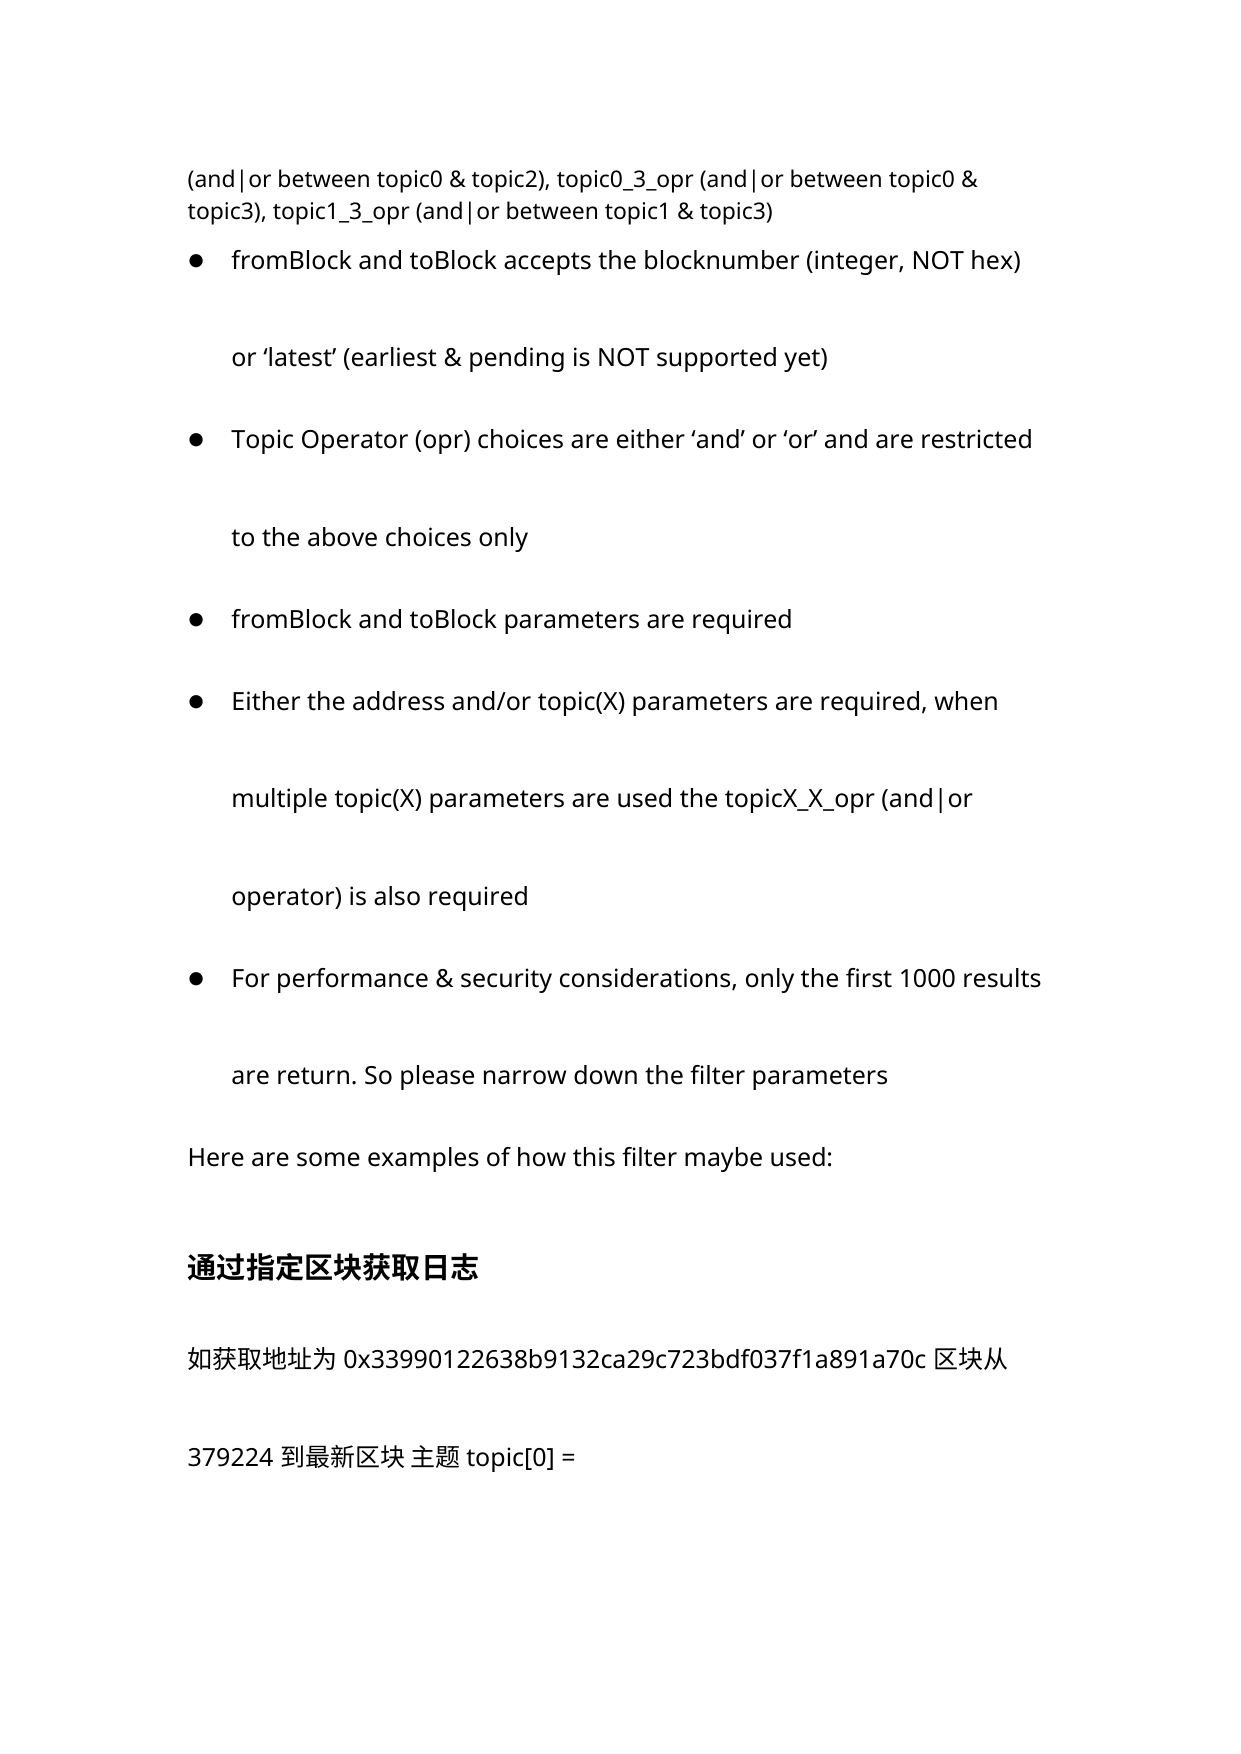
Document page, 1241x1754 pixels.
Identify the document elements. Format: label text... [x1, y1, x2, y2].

list Topic Operator (opr) choices are either ‘and’ or ‘or’ and are restricted to the above choices only [187, 406, 1053, 569]
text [187, 162, 1053, 227]
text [187, 1326, 1053, 1488]
text Here are some examples of how this filter maybe used: [187, 1124, 1053, 1189]
list For performance & security considerations, only the first 1000 results are return. So please narrow down the filter parameters [187, 945, 1053, 1107]
text 通过指定区块获取日志 [187, 1233, 1053, 1298]
list fromBlock and toBlock parameters are required [187, 586, 1053, 651]
list Either the address and/or topic(X) parameters are required, when multiple topic(X) parameters are used the topicX_X_opr (and|or operator) is also required [187, 668, 1053, 928]
list fromBlock and toBlock accepts the blocknumber (integer, NOT hex) or ‘latest’ (earliest & pending is NOT supported yet) [187, 227, 1053, 389]
